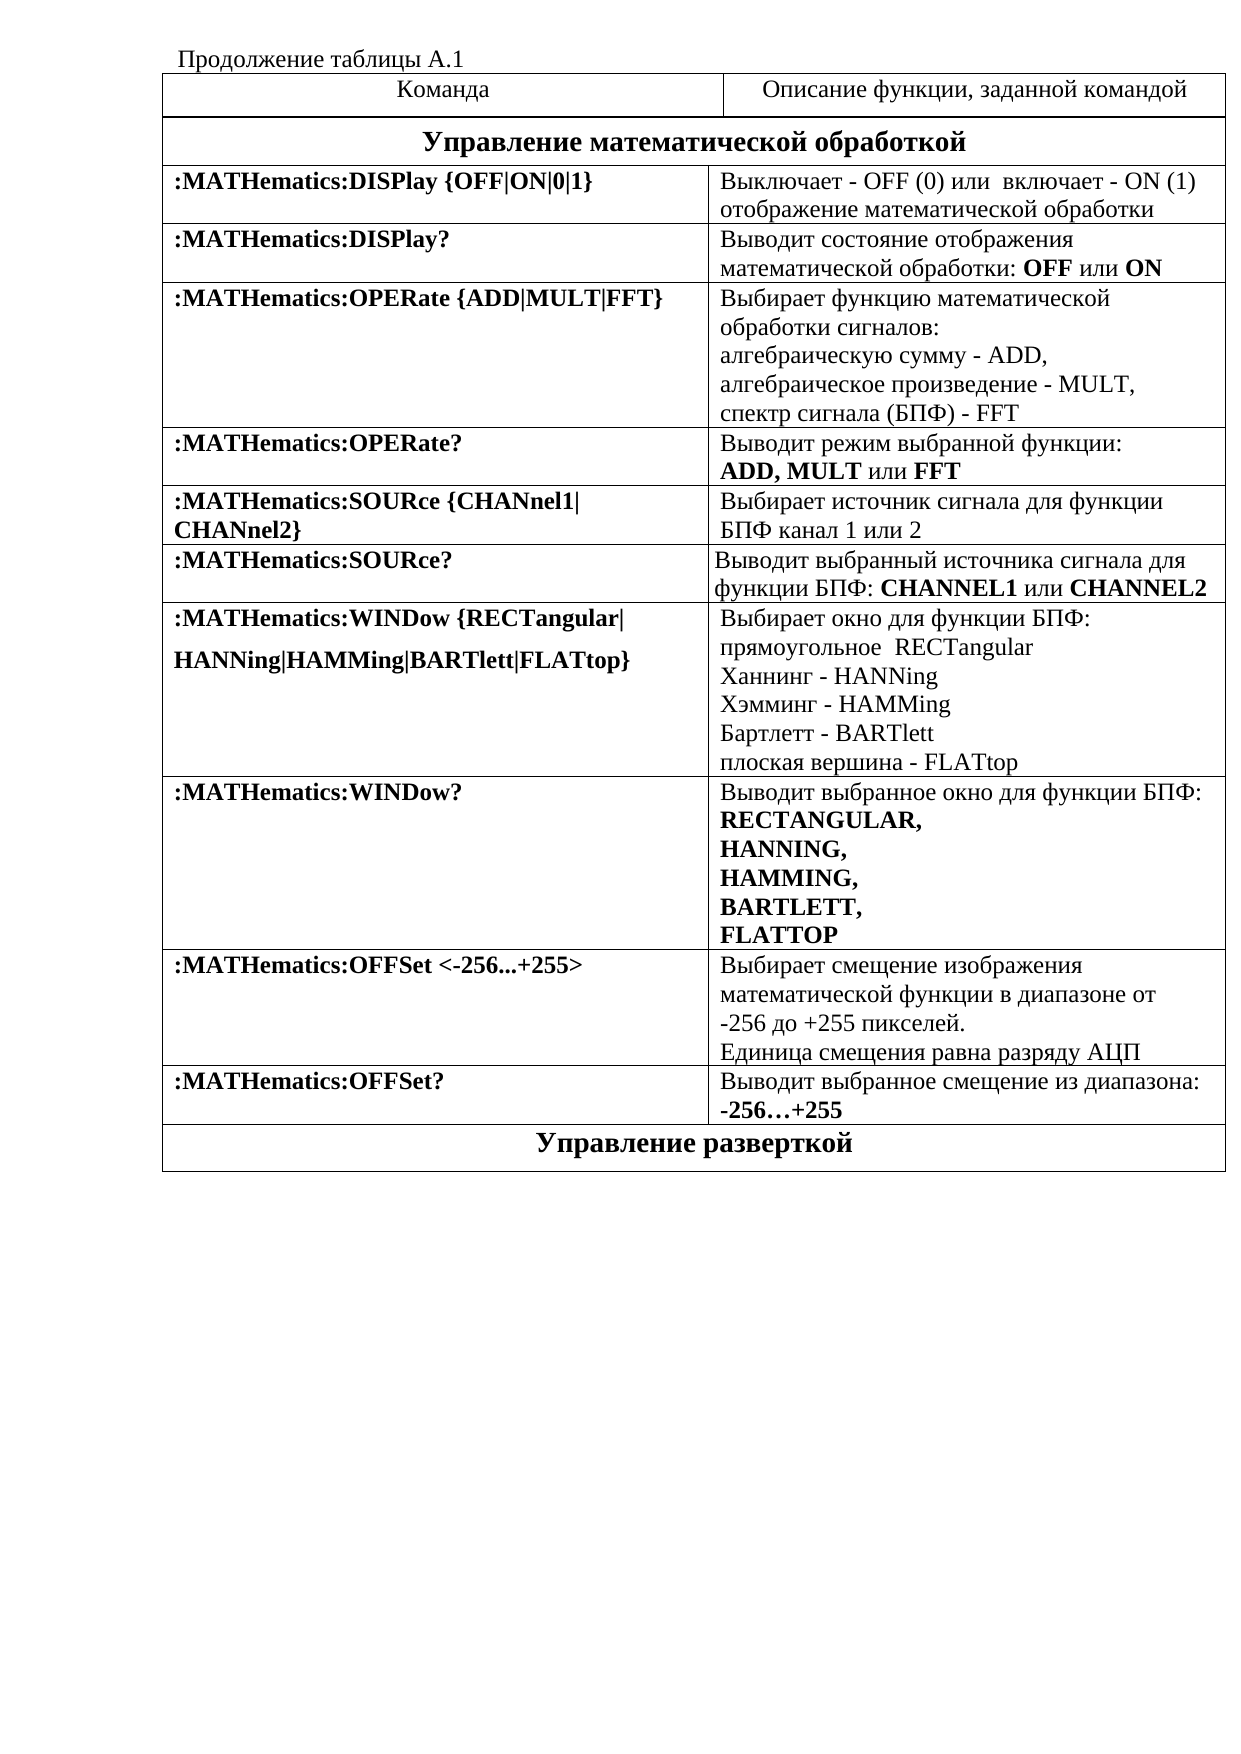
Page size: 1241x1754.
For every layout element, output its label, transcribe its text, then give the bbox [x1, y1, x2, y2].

table_cell :MATHematics:OPERate? [163, 428, 708, 485]
table_cell Выбирает функцию математической обработки cигналов: алгебраическую сумму - ADD, алгебраическое произведение - MULT, спектр сигнала (БПФ) - FFT [709, 283, 1225, 427]
table_header Описание функции, заданной командой [724, 74, 1225, 116]
table_cell :MATHematics:WINDow? [163, 777, 708, 949]
table_cell :MATHematics:OPERate {ADD|MULT|FFT} [163, 283, 708, 427]
table_cell Выводит режим выбранной функции: ADD, MULT или FFT [709, 428, 1225, 485]
table_cell Управление разверткой [163, 1125, 1225, 1171]
table_cell :MATHematics:DISPlay {OFF|ON|0|1} [163, 166, 708, 223]
table_cell :MATHematics:SOURce {CHANnel1|CHANnel2} [163, 486, 708, 544]
table_cell Выводит выбранное смещение из диапазона: -256…+255 [709, 1066, 1225, 1124]
table_cell Выводит выбранный источника сигнала для функции БПФ: CHANNEL1 или CHANNEL2 [709, 545, 1225, 602]
table_cell Выбирает смещение изображения математической функции в диапазоне от -256 до +255 пикселей. Единица смещения равна разряду АЦП [709, 950, 1225, 1065]
table_cell Управление математической обработкой [163, 118, 1225, 165]
text Продолжение таблицы А.1 [177, 44, 1152, 73]
table_cell :MATHematics:WINDow {RECTangular| HANNing|HAMMing|BARTlett|FLATtop} [163, 603, 708, 776]
table_cell :MATHematics:DISPlay? [163, 224, 708, 282]
table_cell Выбирает источник сигнала для функции БПФ канал 1 или 2 [709, 486, 1225, 544]
table_cell Выключает - OFF (0) или включает - ON (1) отображение математической обработки [709, 166, 1225, 223]
table_cell Выводит состояние отображения математической обработки: OFF или ON [709, 224, 1225, 282]
table_header Команда [163, 74, 723, 116]
table_cell :MATHematics:OFFSet <-256...+255> [163, 950, 708, 1065]
table_cell Выводит выбранное окно для функции БПФ: RECTANGULAR, HANNING, HAMMING, BARTLETT, FLATTOP [709, 777, 1225, 949]
table_cell :MATHematics:SOURce? [163, 545, 708, 602]
table_cell Выбирает окно для функции БПФ: прямоугольное RECTangular Ханнинг - HANNing Хэмминг - HAMMing Бартлетт - BARTlett плоская вершина - FLATtop [709, 603, 1225, 776]
table_cell :MATHematics:OFFSet? [163, 1066, 708, 1124]
